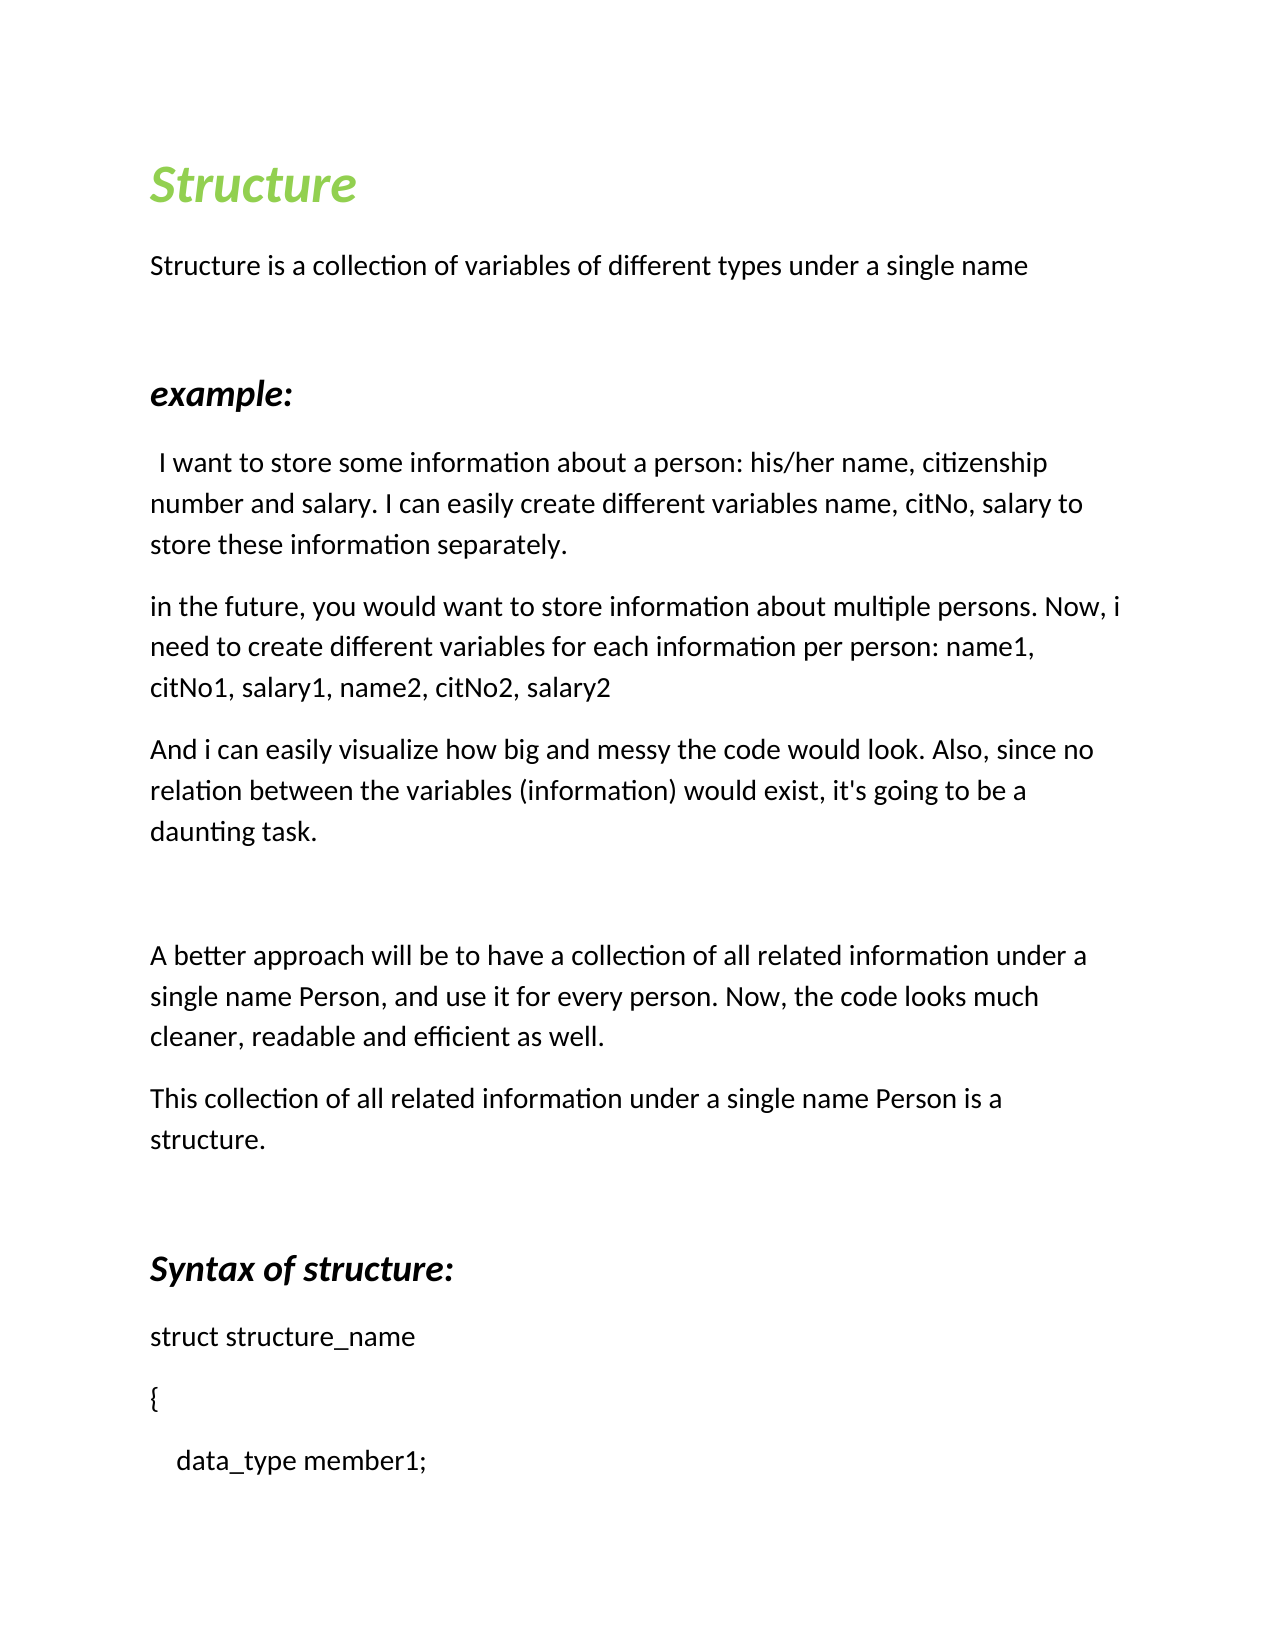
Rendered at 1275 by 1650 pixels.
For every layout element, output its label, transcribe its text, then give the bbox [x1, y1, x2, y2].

text { [150, 1380, 1125, 1416]
text This collection of all related information under a single name Person is a structure. [150, 1080, 1125, 1157]
text Syntax of structure: [150, 1245, 1125, 1291]
text A better approach will be to have a collection of all related information under a single name Person, and use it for every person. Now, the code looks much cleaner, readable and efficient as well. [150, 937, 1125, 1054]
text struct structure_name [150, 1318, 1125, 1354]
text Structure [150, 150, 1125, 216]
text I want to store some information about a person: his/her name, citizenship number and salary. I can easily create different variables name, citNo, salary to store these information separately. [150, 444, 1125, 561]
text And i can easily visualize how big and messy the code would look. Also, since no relation between the variables (information) would exist, it's going to be a daunting task. [150, 731, 1125, 849]
text example: [150, 370, 1125, 416]
text data_type member1; [150, 1442, 1125, 1477]
text in the future, you would want to store information about multiple persons. Now, i need to create different variables for each information per person: name1, citNo1, salary1, name2, citNo2, salary2 [150, 588, 1125, 705]
text Structure is a collection of variables of different types under a single name [150, 247, 1125, 282]
